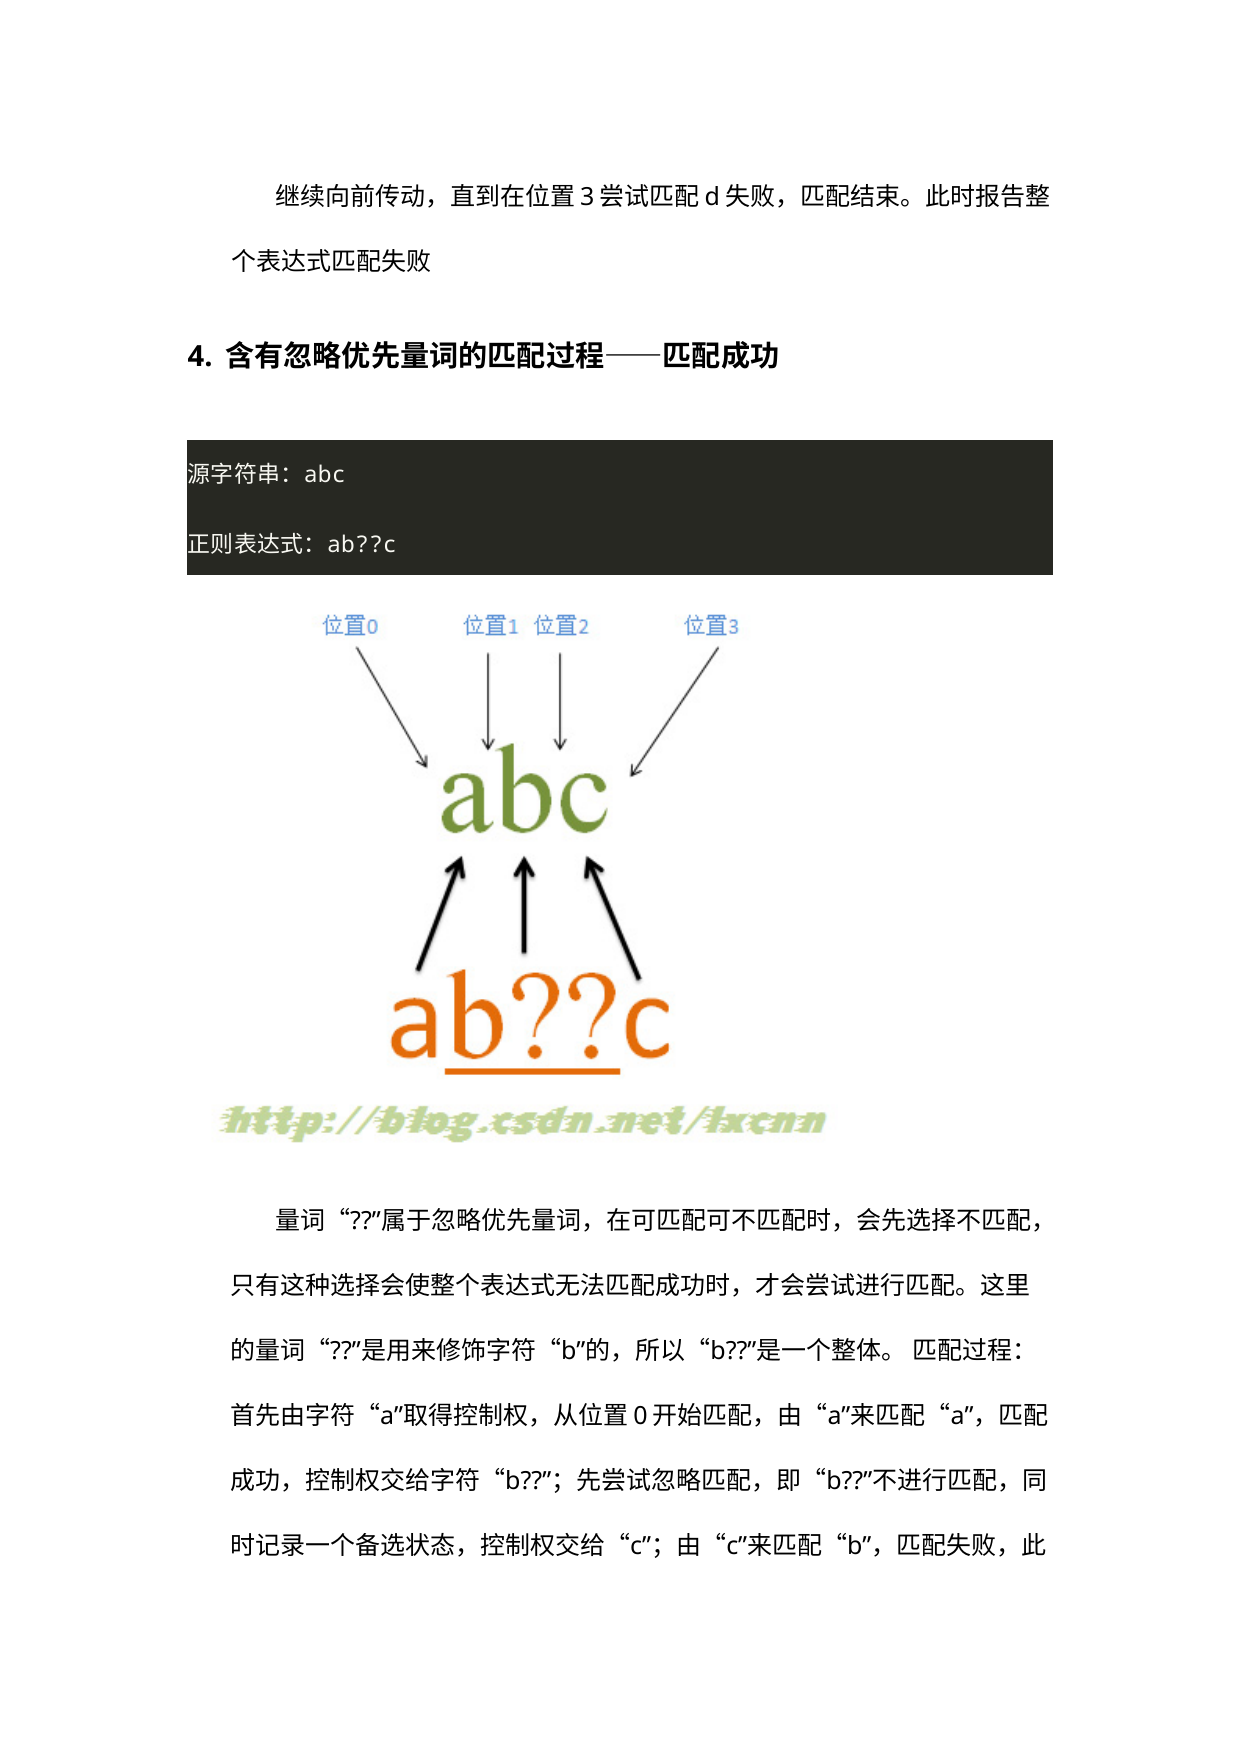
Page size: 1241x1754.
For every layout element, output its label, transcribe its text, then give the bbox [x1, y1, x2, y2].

text 源字符串：abc [187, 440, 1053, 505]
subtitle 含有忽略优先量词的匹配过程——匹配成功 [187, 321, 1053, 386]
text 正则表达式：ab??c [187, 510, 1053, 575]
text 继续向前传动，直到在位置3尝试匹配d失败，匹配结束。此时报告整个表达式匹配失败 [231, 162, 1053, 292]
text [230, 1186, 1053, 1576]
picture [187, 590, 863, 1155]
